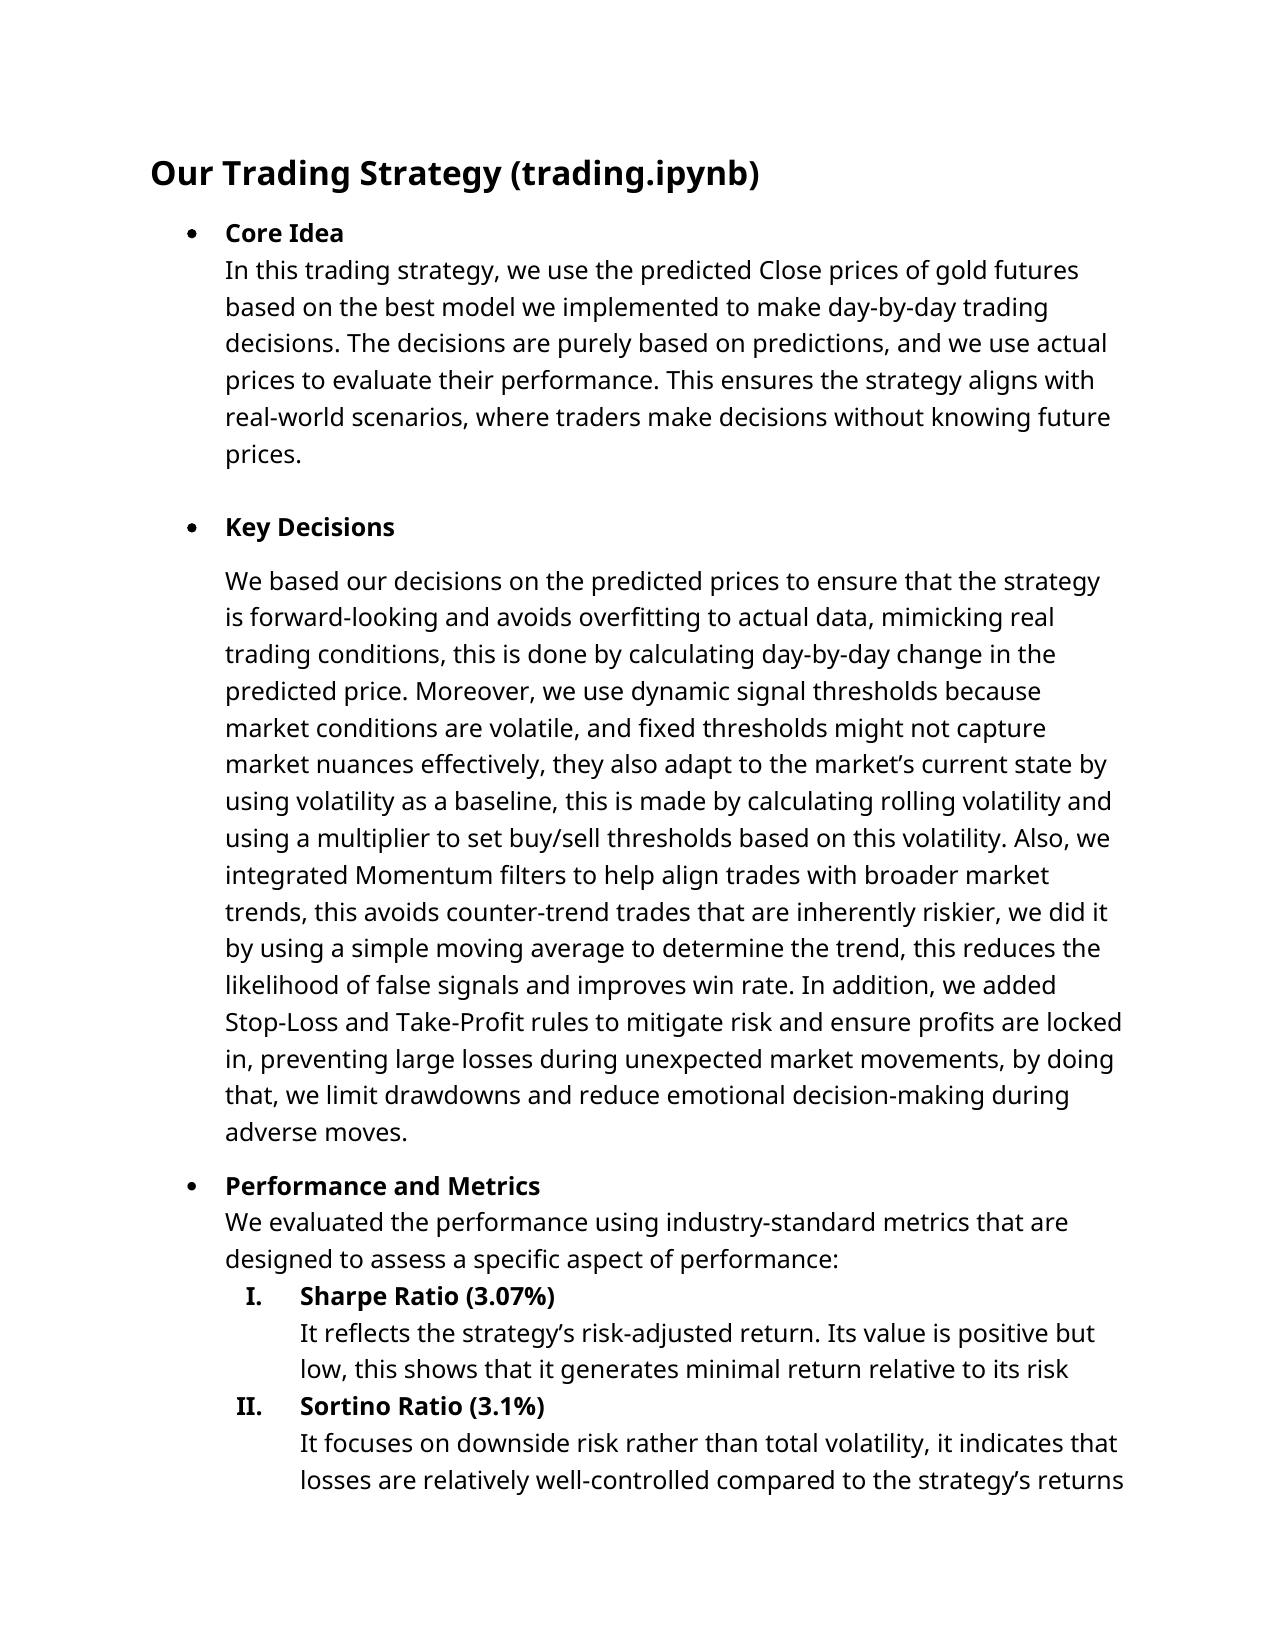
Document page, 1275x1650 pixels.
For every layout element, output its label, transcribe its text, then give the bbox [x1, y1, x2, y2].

list We evaluated the performance using industry-standard metrics that are designed to assess a specific aspect of performance: [225, 1205, 1125, 1276]
list Sharpe Ratio (3.07%) [262, 1278, 1125, 1313]
text We based our decisions on the predicted prices to ensure that the strategy is forward-looking and avoids overfitting to actual data, mimicking real trading conditions, this is done by calculating day-by-day change in the predicted price. Moreover, we use dynamic signal thresholds because market conditions are volatile, and fixed thresholds might not capture market nuances effectively, they also adapt to the market’s current state by using volatility as a baseline, this is made by calculating rolling volatility and using a multiplier to set buy/sell thresholds based on this volatility. Also, we integrated Momentum filters to help align trades with broader market trends, this avoids counter-trend trades that are inherently riskier, we did it by using a simple moving average to determine the trend, this reduces the likelihood of false signals and improves win rate. In addition, we added Stop-Loss and Take-Profit rules to mitigate risk and ensure profits are locked in, preventing large losses during unexpected market movements, by doing that, we limit drawdowns and reduce emotional decision-making during adverse moves. [225, 563, 1125, 1149]
list Core Idea [187, 216, 1125, 250]
list In this trading strategy, we use the predicted Close prices of gold futures based on the best model we implemented to make day-by-day trading decisions. The decisions are purely based on predictions, and we use actual prices to evaluate their performance. This ensures the strategy aligns with real-world scenarios, where traders make decisions without knowing future prices. [225, 252, 1125, 470]
list It reflects the strategy’s risk-adjusted return. Its value is positive but low, this shows that it generates minimal return relative to its risk [300, 1315, 1125, 1386]
list Performance and Metrics [187, 1168, 1125, 1202]
list Sortino Ratio (3.1%) [262, 1389, 1125, 1423]
list Key Decisions [187, 510, 1125, 544]
list It focuses on downside risk rather than total volatility, it indicates that losses are relatively well-controlled compared to the strategy’s returns [300, 1426, 1125, 1496]
text Our Trading Strategy (trading.ipynb) [150, 150, 1125, 195]
